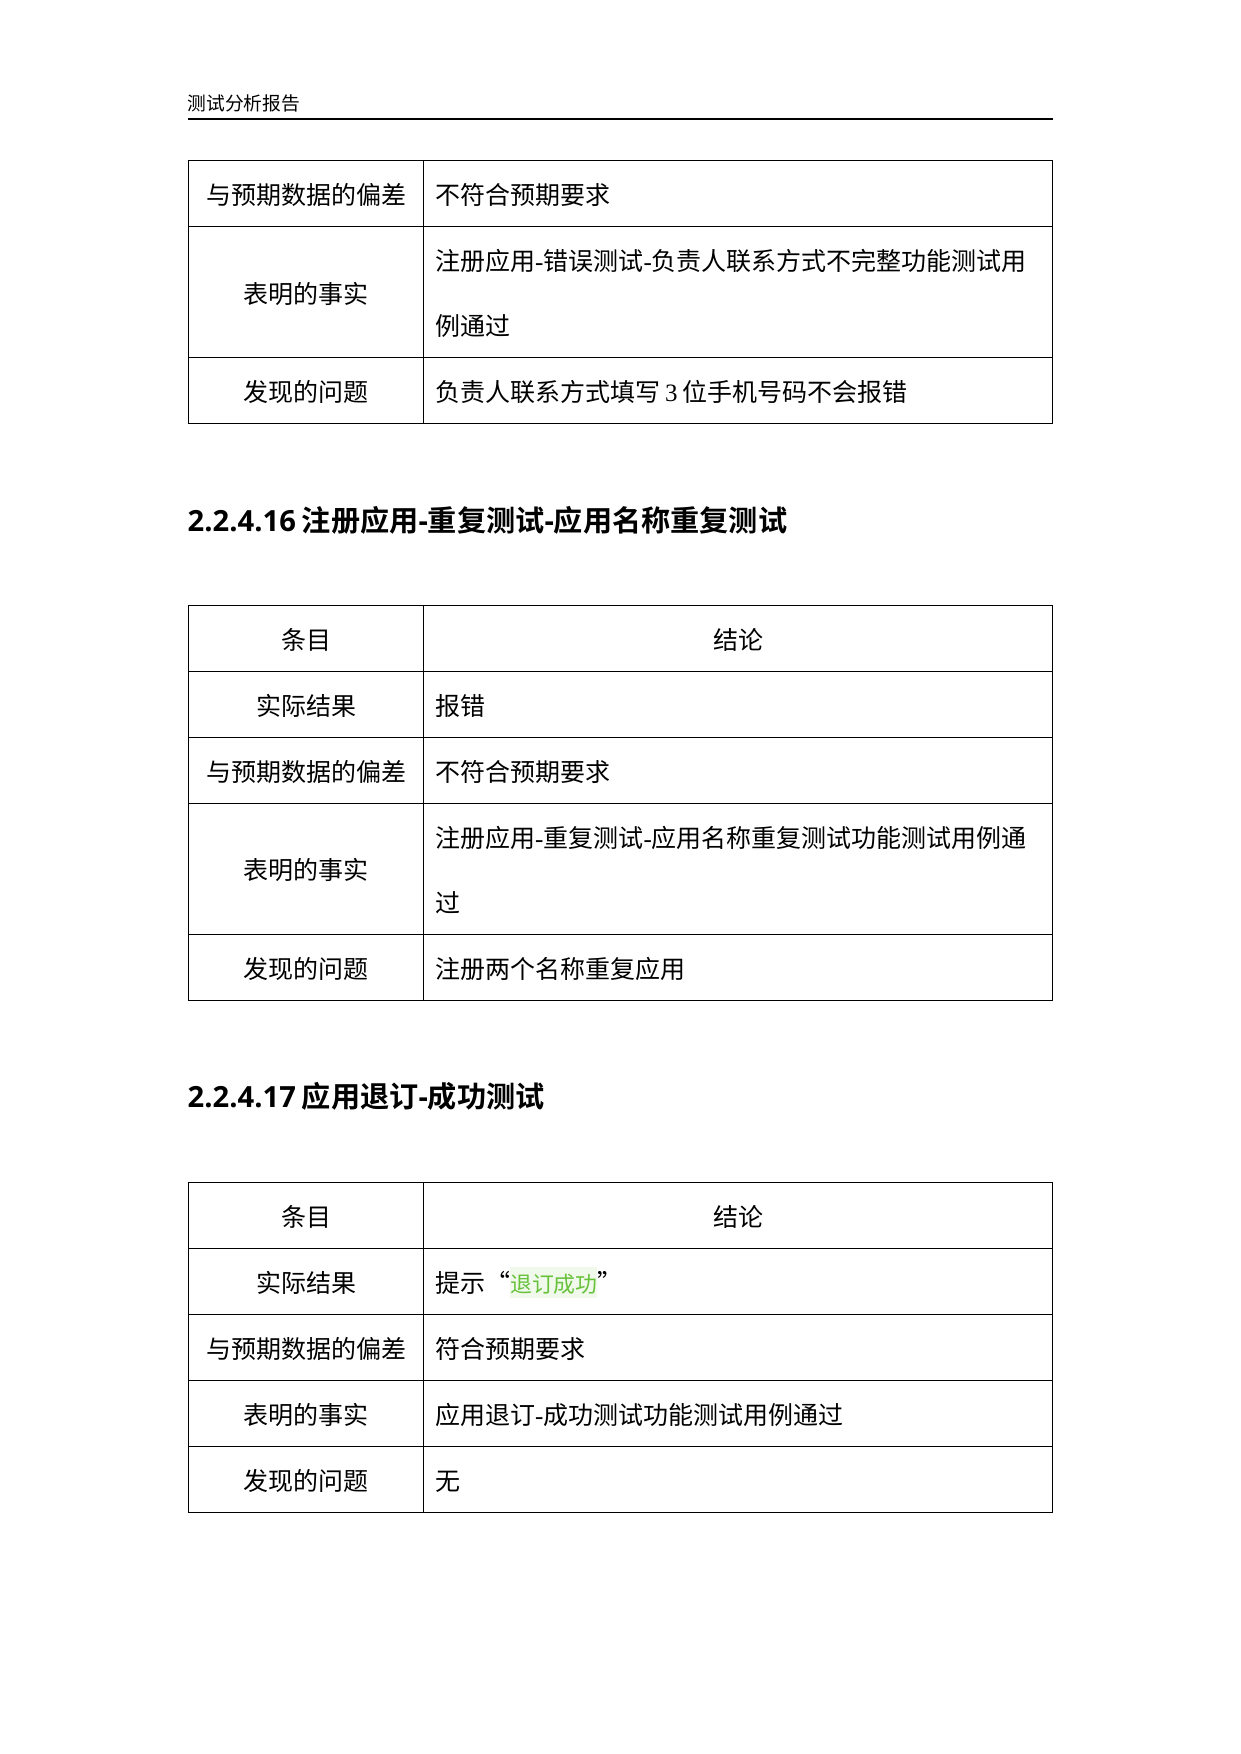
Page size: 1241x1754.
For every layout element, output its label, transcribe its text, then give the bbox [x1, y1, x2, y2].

table_header 结论 [424, 1183, 1052, 1248]
table_cell 注册应用-重复测试-应用名称重复测试功能测试用例通过 [424, 804, 1052, 934]
table_cell 表明的事实 [189, 804, 423, 934]
table_cell 符合预期要求 [424, 1315, 1052, 1380]
table_cell 与预期数据的偏差 [189, 161, 423, 226]
table_cell 与预期数据的偏差 [189, 1315, 423, 1380]
table_cell 不符合预期要求 [424, 738, 1052, 803]
table_cell 表明的事实 [189, 1381, 423, 1446]
table_cell 表明的事实 [189, 227, 423, 357]
subtitle 2.2.4.16注册应用-重复测试-应用名称重复测试 [187, 486, 1053, 551]
table_cell 负责人联系方式填写3位手机号码不会报错 [424, 358, 1052, 423]
table_cell 实际结果 [189, 672, 423, 737]
table_header 结论 [424, 606, 1052, 671]
table_cell 报错 [424, 672, 1052, 737]
table_cell 应用退订-成功测试功能测试用例通过 [424, 1381, 1052, 1446]
table_cell 发现的问题 [189, 358, 423, 423]
table_cell 与预期数据的偏差 [189, 738, 423, 803]
subtitle 2.2.4.17应用退订-成功测试 [187, 1063, 1053, 1128]
table_cell 提示“退订成功” [424, 1249, 1052, 1314]
table_header 条目 [189, 1183, 423, 1248]
table_cell 无 [424, 1447, 1052, 1512]
table_cell 注册应用-错误测试-负责人联系方式不完整功能测试用例通过 [424, 227, 1052, 357]
table_cell 注册两个名称重复应用 [424, 935, 1052, 1000]
table_cell 不符合预期要求 [424, 161, 1052, 226]
table_cell 发现的问题 [189, 935, 423, 1000]
table_cell 发现的问题 [189, 1447, 423, 1512]
table_header 条目 [189, 606, 423, 671]
table_cell 实际结果 [189, 1249, 423, 1314]
